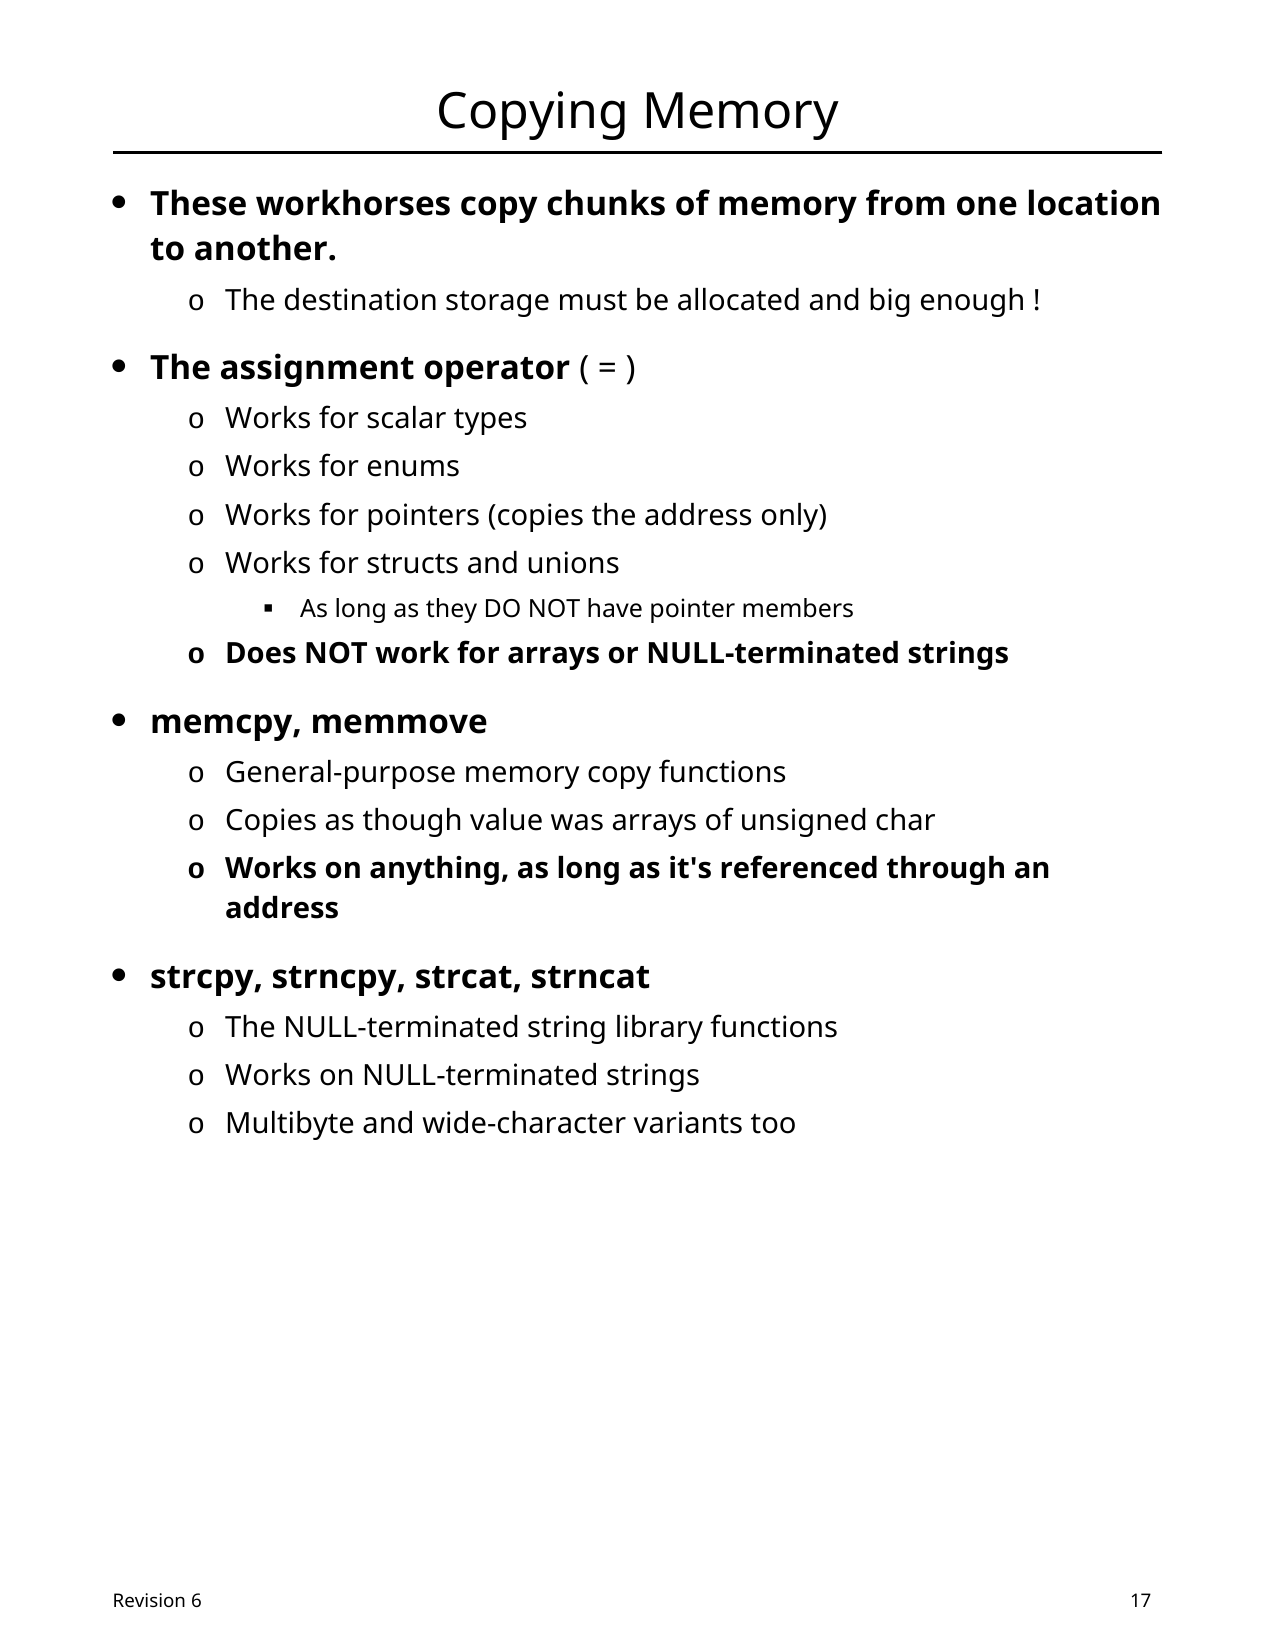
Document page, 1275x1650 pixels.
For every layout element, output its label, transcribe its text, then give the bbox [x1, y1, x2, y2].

text Works on anything, as long as it's referenced through an address [187, 848, 1162, 927]
text Does NOT work for arrays or NULL-terminated strings [187, 633, 1162, 673]
text Works for enums [187, 446, 1162, 486]
text General-purpose memory copy functions [187, 751, 1162, 791]
text Works on NULL-terminated strings [187, 1054, 1162, 1094]
text Multibyte and wide-character variants too [187, 1103, 1162, 1142]
text As long as they DO NOT have pointer members [262, 590, 1162, 624]
text Works for scalar types [187, 397, 1162, 437]
text The assignment operator ( = ) [112, 344, 1162, 389]
text Works for pointers (copies the address only) [187, 494, 1162, 534]
text These workhorses copy chunks of memory from one location to another. [112, 179, 1162, 270]
text The destination storage must be allocated and big enough ! [187, 279, 1162, 319]
text The NULL-terminated string library functions [187, 1006, 1162, 1046]
text strcpy, strncpy, strcat, strncat [112, 952, 1162, 998]
text Copies as though value was arrays of unsigned char [187, 799, 1162, 839]
title Copying Memory [112, 75, 1162, 154]
text memcpy, memmove [112, 698, 1162, 743]
text Works for structs and unions [187, 542, 1162, 582]
